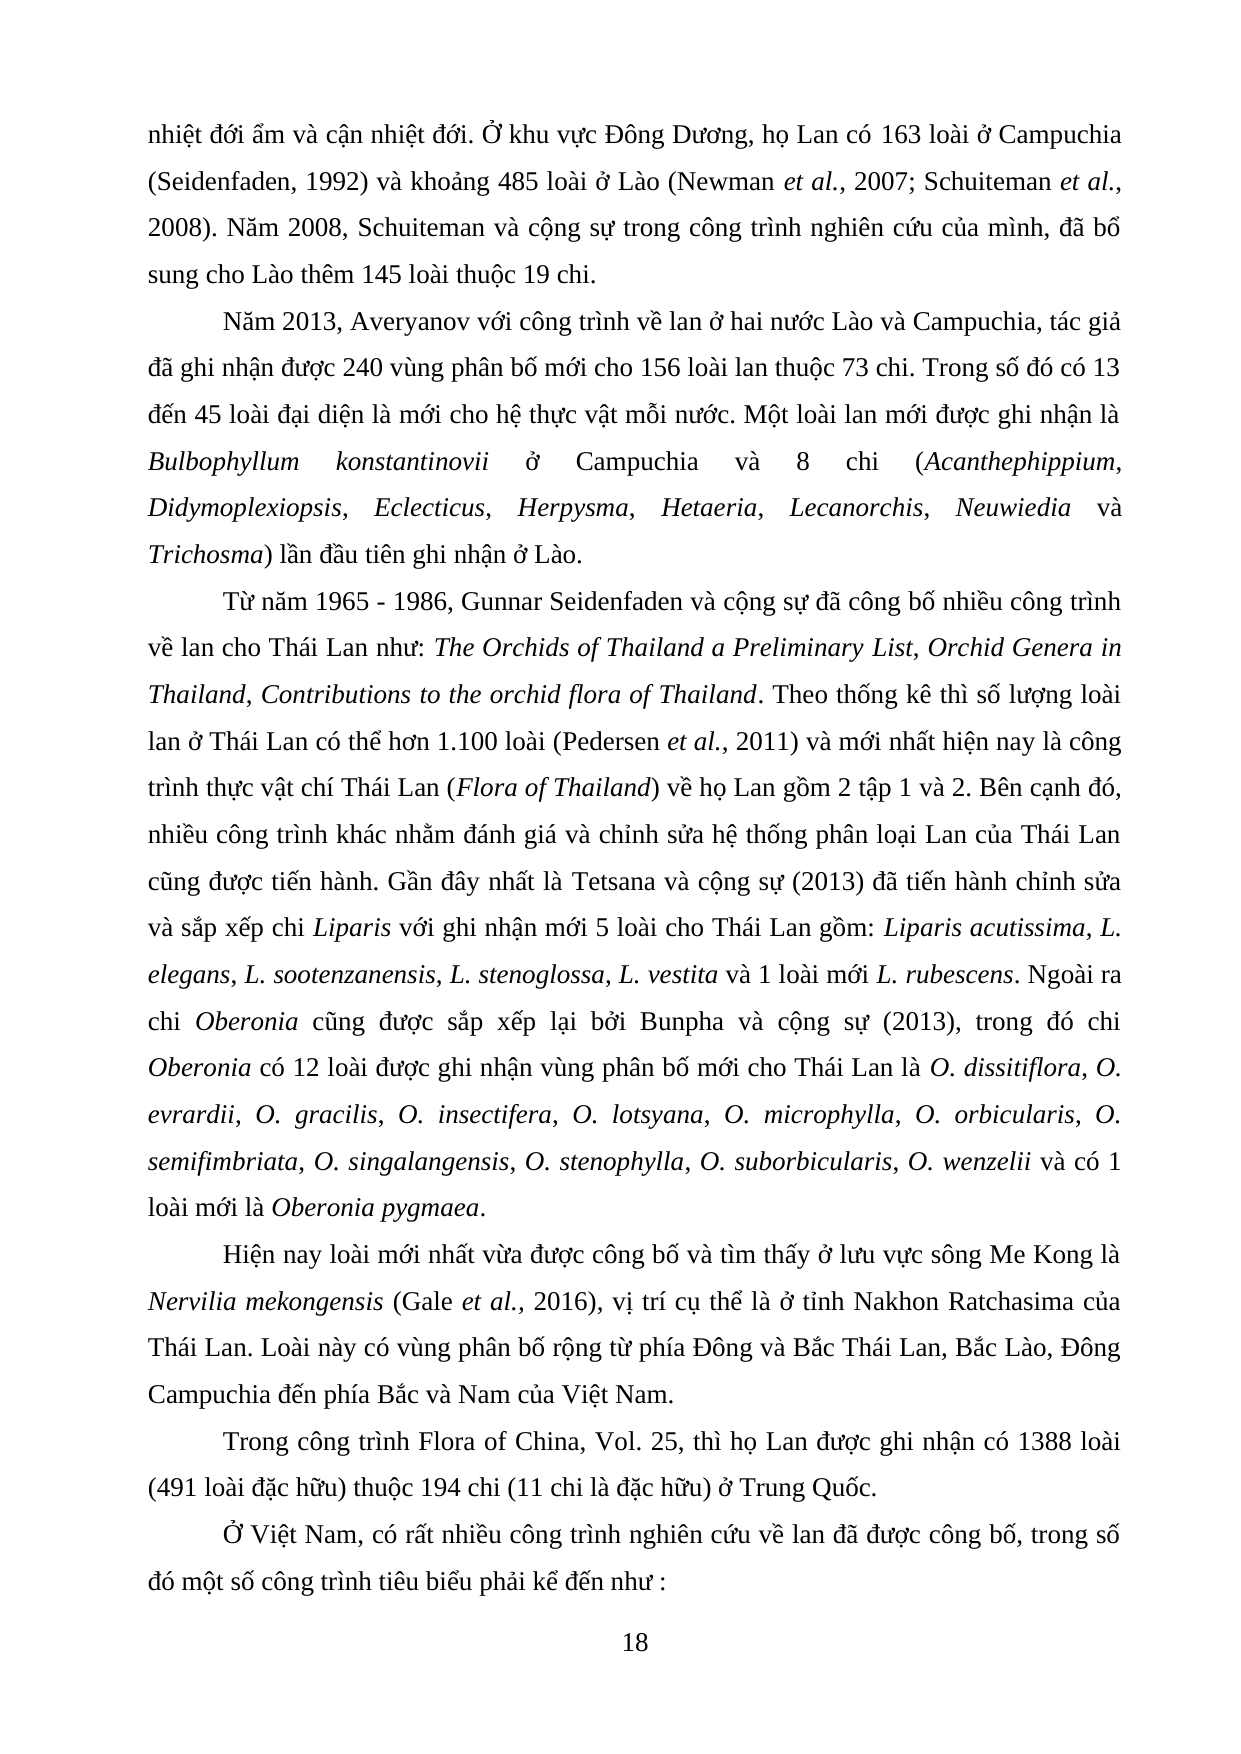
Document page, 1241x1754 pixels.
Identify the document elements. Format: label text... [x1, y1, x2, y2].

text Trong công trình Flora of China, Vol. 25, thì họ Lan được ghi nhận có 1388 loài (491 loài đặc hữu) thuộc 194 chi (11 chi là đặc hữu) ở Trung Quốc. [148, 1425, 1122, 1503]
text Từ năm 1965 - 1986, Gunnar Seidenfaden và cộng sự đã công bố nhiều công trình về lan cho Thái Lan như: The Orchids of Thailand a Preliminary List, Orchid Genera in Thailand, Contributions to the orchid flora of Thailand. Theo thống kê thì số lượng loài lan ở Thái Lan có thể hơn 1.100 loài (Pedersen et al., 2011) và mới nhất hiện nay là công trình thực vật chí Thái Lan (Flora of Thailand) về họ Lan gồm 2 tập 1 và 2. Bên cạnh đó, nhiều công trình khác nhằm đánh giá và chỉnh sửa hệ thống phân loại Lan của Thái Lan cũng được tiến hành. Gần đây nhất là Tetsana và cộng sự (2013) đã tiến hành chỉnh sửa và sắp xếp chi Liparis với ghi nhận mới 5 loài cho Thái Lan gồm: Liparis acutissima, L. elegans, L. sootenzanensis, L. stenoglossa, L. vestita và 1 loài mới L. rubescens. Ngoài ra chi Oberonia cũng được sắp xếp lại bởi Bunpha và cộng sự (2013), trong đó chi Oberonia có 12 loài được ghi nhận vùng phân bố mới cho Thái Lan là O. dissitiflora, O. evrardii, O. gracilis, O. insectifera, O. lotsyana, O. microphylla, O. orbicularis, O. semifimbriata, O. singalangensis, O. stenophylla, O. suborbicularis, O. wenzelii và có 1 loài mới là Oberonia pygmaea. [148, 585, 1122, 1223]
text Ở Việt Nam, có rất nhiều công trình nghiên cứu về lan đã được công bố, trong số đó một số công trình tiêu biểu phải kể đến như : [148, 1518, 1122, 1596]
text Hiện nay loài mới nhất vừa được công bố và tìm thấy ở lưu vực sông Me Kong là Nervilia mekongensis (Gale et al., 2016), vị trí cụ thể là ở tỉnh Nakhon Ratchasima của Thái Lan. Loài này có vùng phân bố rộng từ phía Đông và Bắc Thái Lan, Bắc Lào, Đông Campuchia đến phía Bắc và Nam của Việt Nam. [148, 1238, 1122, 1409]
text Năm 2013, Averyanov với công trình về lan ở hai nước Lào và Campuchia, tác giả đã ghi nhận được 240 vùng phân bố mới cho 156 loài lan thuộc 73 chi. Trong số đó có 13 đến 45 loài đại diện là mới cho hệ thực vật mỗi nước. Một loài lan mới được ghi nhận là Bulbophyllum konstantinovii ở Campuchia và 8 chi (Acanthephippium, Didymoplexiopsis, Eclecticus, Herpysma, Hetaeria, Lecanorchis, Neuwiedia và Trichosma) lần đầu tiên ghi nhận ở Lào. [148, 305, 1122, 569]
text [148, 118, 1122, 289]
